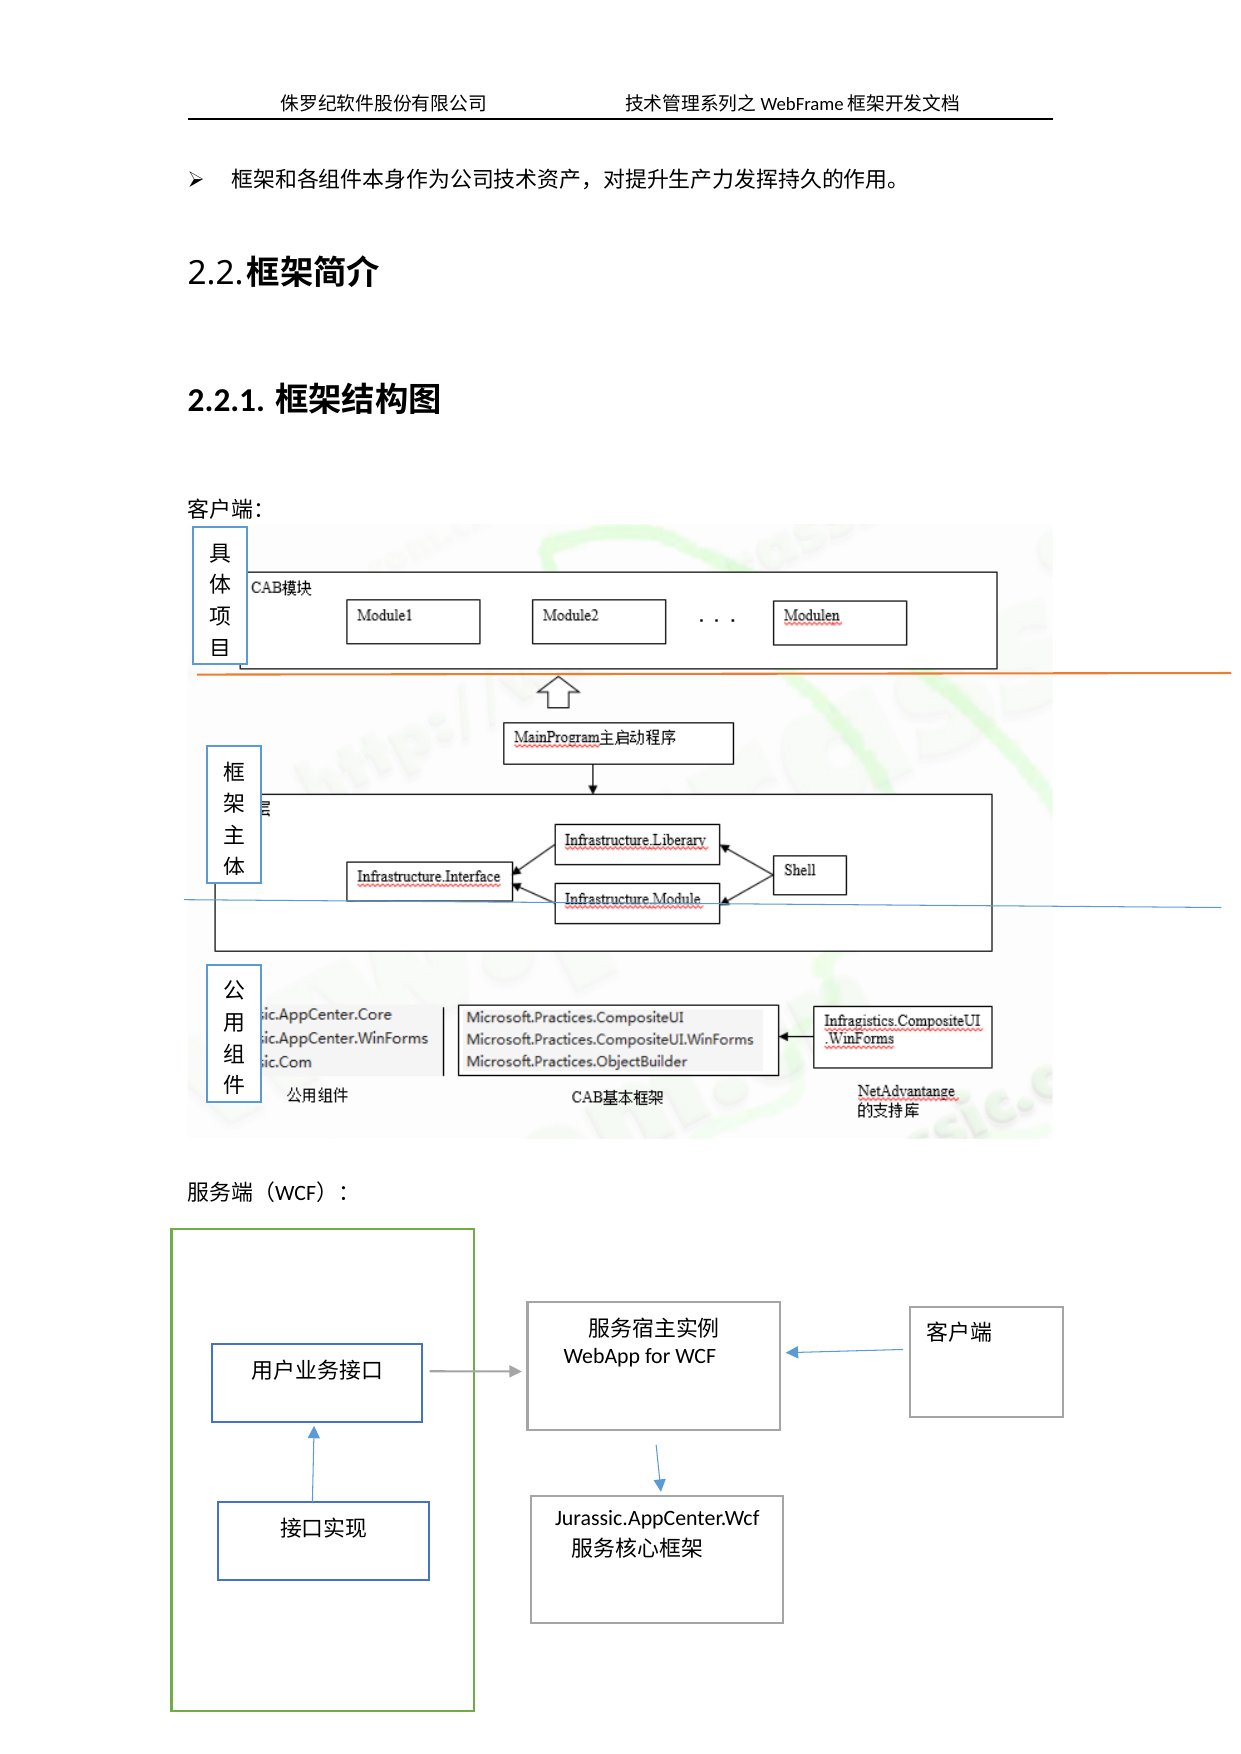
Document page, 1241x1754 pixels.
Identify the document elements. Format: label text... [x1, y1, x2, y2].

subtitle 框架简介 [187, 237, 1053, 302]
subtitle 框架结构图 [187, 365, 1053, 430]
text 服务端（WCF）： [187, 1174, 1053, 1207]
list 框架和各组件本身作为公司技术资产，对提升生产力发挥持久的作用。 [187, 162, 1053, 194]
picture [187, 901, 1053, 1139]
text 客户端： [187, 492, 1053, 524]
picture [187, 524, 1053, 905]
